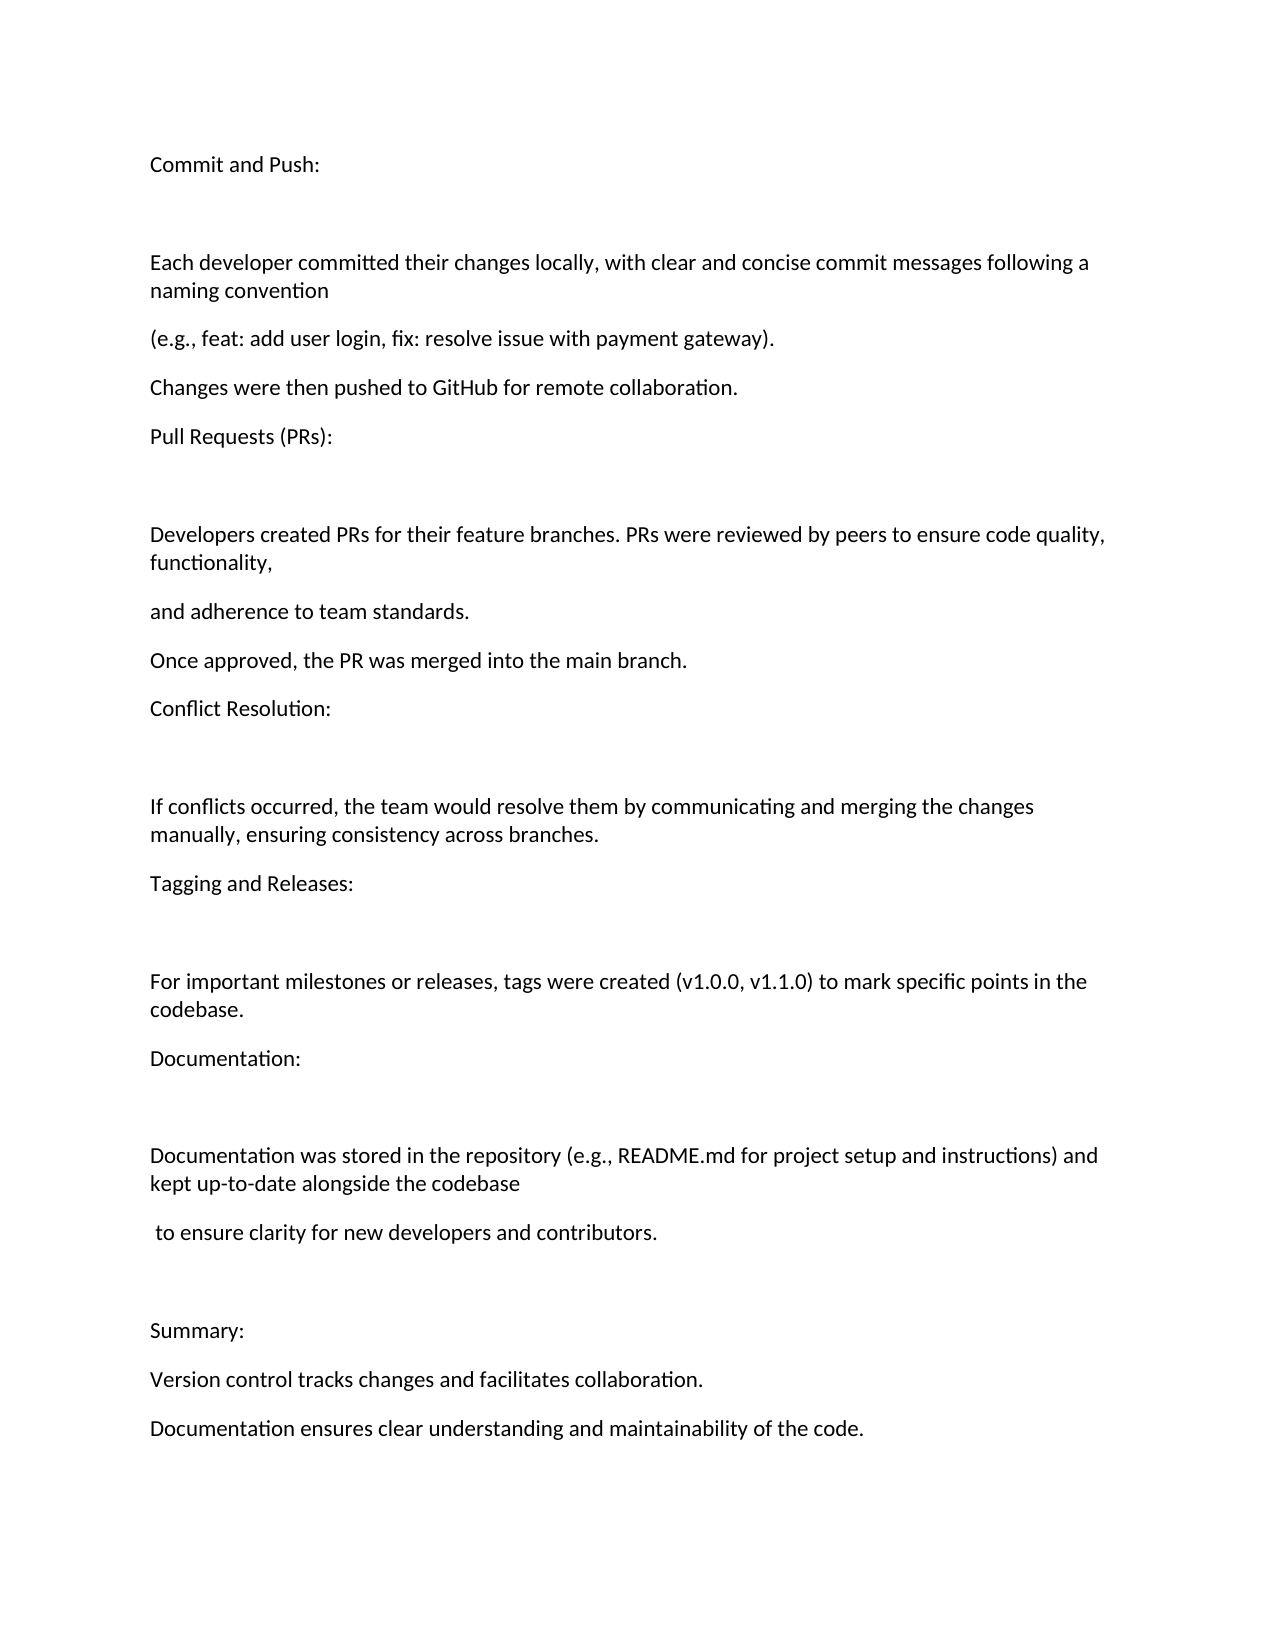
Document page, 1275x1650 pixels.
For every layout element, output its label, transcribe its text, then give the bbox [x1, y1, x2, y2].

text Version control tracks changes and facilitates collaboration. [150, 1365, 1125, 1393]
text Tagging and Releases: [150, 869, 1125, 897]
text Summary: [150, 1316, 1125, 1344]
text Documentation was stored in the repository (e.g., README.md for project setup and instructions) and kept up-to-date alongside the codebase [150, 1141, 1125, 1197]
text Commit and Push: [150, 150, 1125, 178]
text Changes were then pushed to GitHub for remote collaboration. [150, 373, 1125, 401]
text Documentation: [150, 1044, 1125, 1072]
text and adherence to team standards. [150, 597, 1125, 625]
text If conflicts occurred, the team would resolve them by communicating and merging the changes manually, ensuring consistency across branches. [150, 792, 1125, 848]
text Pull Requests (PRs): [150, 422, 1125, 450]
text Developers created PRs for their feature branches. PRs were reviewed by peers to ensure code quality, functionality, [150, 520, 1125, 576]
text (e.g., feat: add user login, fix: resolve issue with payment gateway). [150, 324, 1125, 353]
text Each developer committed their changes locally, with clear and concise commit messages following a naming convention [150, 248, 1125, 304]
text to ensure clarity for new developers and contributors. [150, 1218, 1125, 1246]
text Once approved, the PR was merged into the main branch. [150, 646, 1125, 674]
text For important milestones or releases, tags were created (v1.0.0, v1.1.0) to mark specific points in the codebase. [150, 967, 1125, 1023]
text Conflict Resolution: [150, 694, 1125, 723]
text Documentation ensures clear understanding and maintainability of the code. [150, 1414, 1125, 1442]
